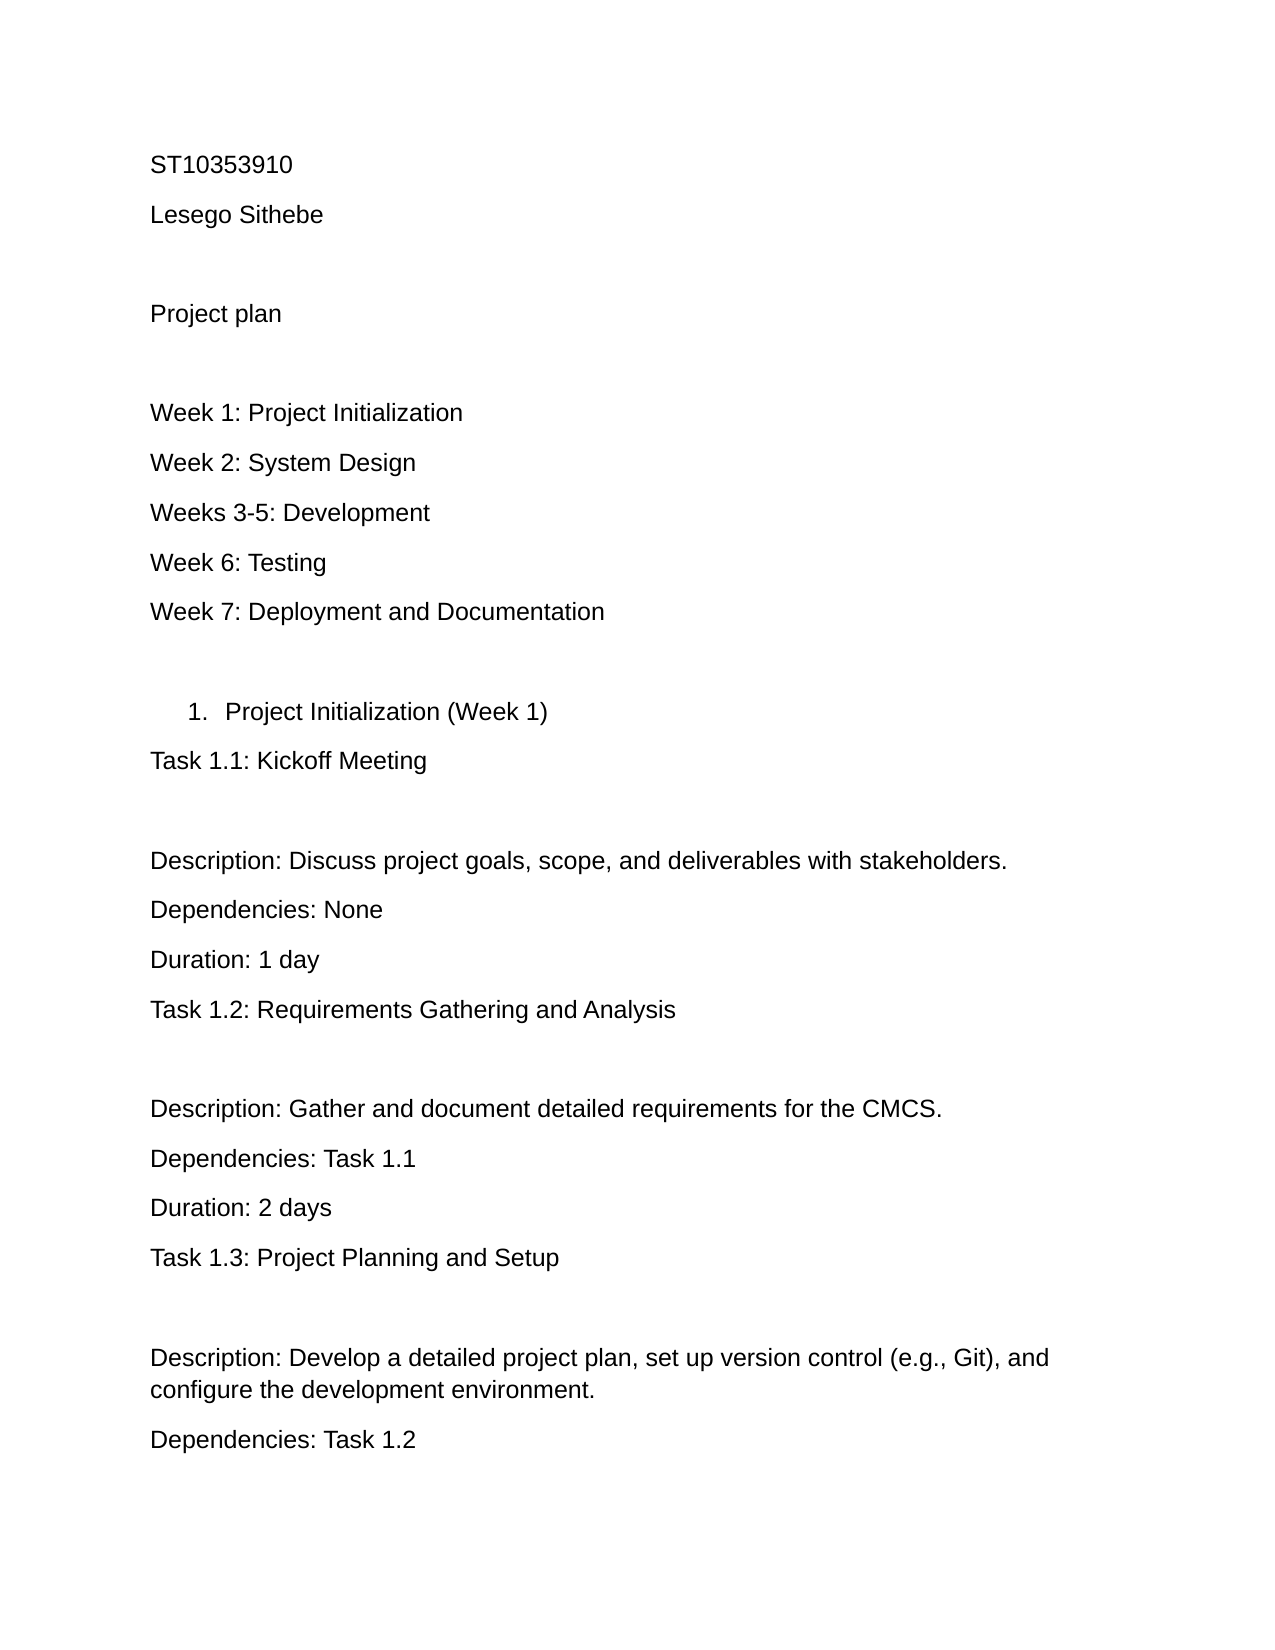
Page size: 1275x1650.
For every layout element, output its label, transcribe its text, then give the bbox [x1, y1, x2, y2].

text Lesego Sithebe [150, 200, 1125, 228]
text Weeks 3-5: Development [150, 498, 1125, 527]
text Dependencies: None [150, 895, 1125, 924]
text Description: Gather and document detailed requirements for the CMCS. [150, 1094, 1125, 1123]
text Task 1.2: Requirements Gathering and Analysis [150, 995, 1125, 1023]
text Description: Discuss project goals, scope, and deliverables with stakeholders. [150, 846, 1125, 874]
text Dependencies: Task 1.1 [150, 1144, 1125, 1172]
text Task 1.1: Kickoff Meeting [150, 746, 1125, 775]
text Duration: 2 days [150, 1193, 1125, 1222]
text ST10353910 [150, 150, 1125, 179]
list Project Initialization (Week 1) [187, 697, 1125, 725]
text Dependencies: Task 1.2 [150, 1425, 1125, 1454]
text Week 7: Deployment and Documentation [150, 597, 1125, 626]
text Description: Develop a detailed project plan, set up version control (e.g., Git), and configure the development environment. [150, 1342, 1125, 1404]
text Task 1.3: Project Planning and Setup [150, 1243, 1125, 1272]
text Week 2: System Design [150, 448, 1125, 477]
text Week 1: Project Initialization [150, 398, 1125, 427]
text Week 6: Testing [150, 547, 1125, 576]
text Project plan [150, 299, 1125, 328]
text Duration: 1 day [150, 945, 1125, 974]
